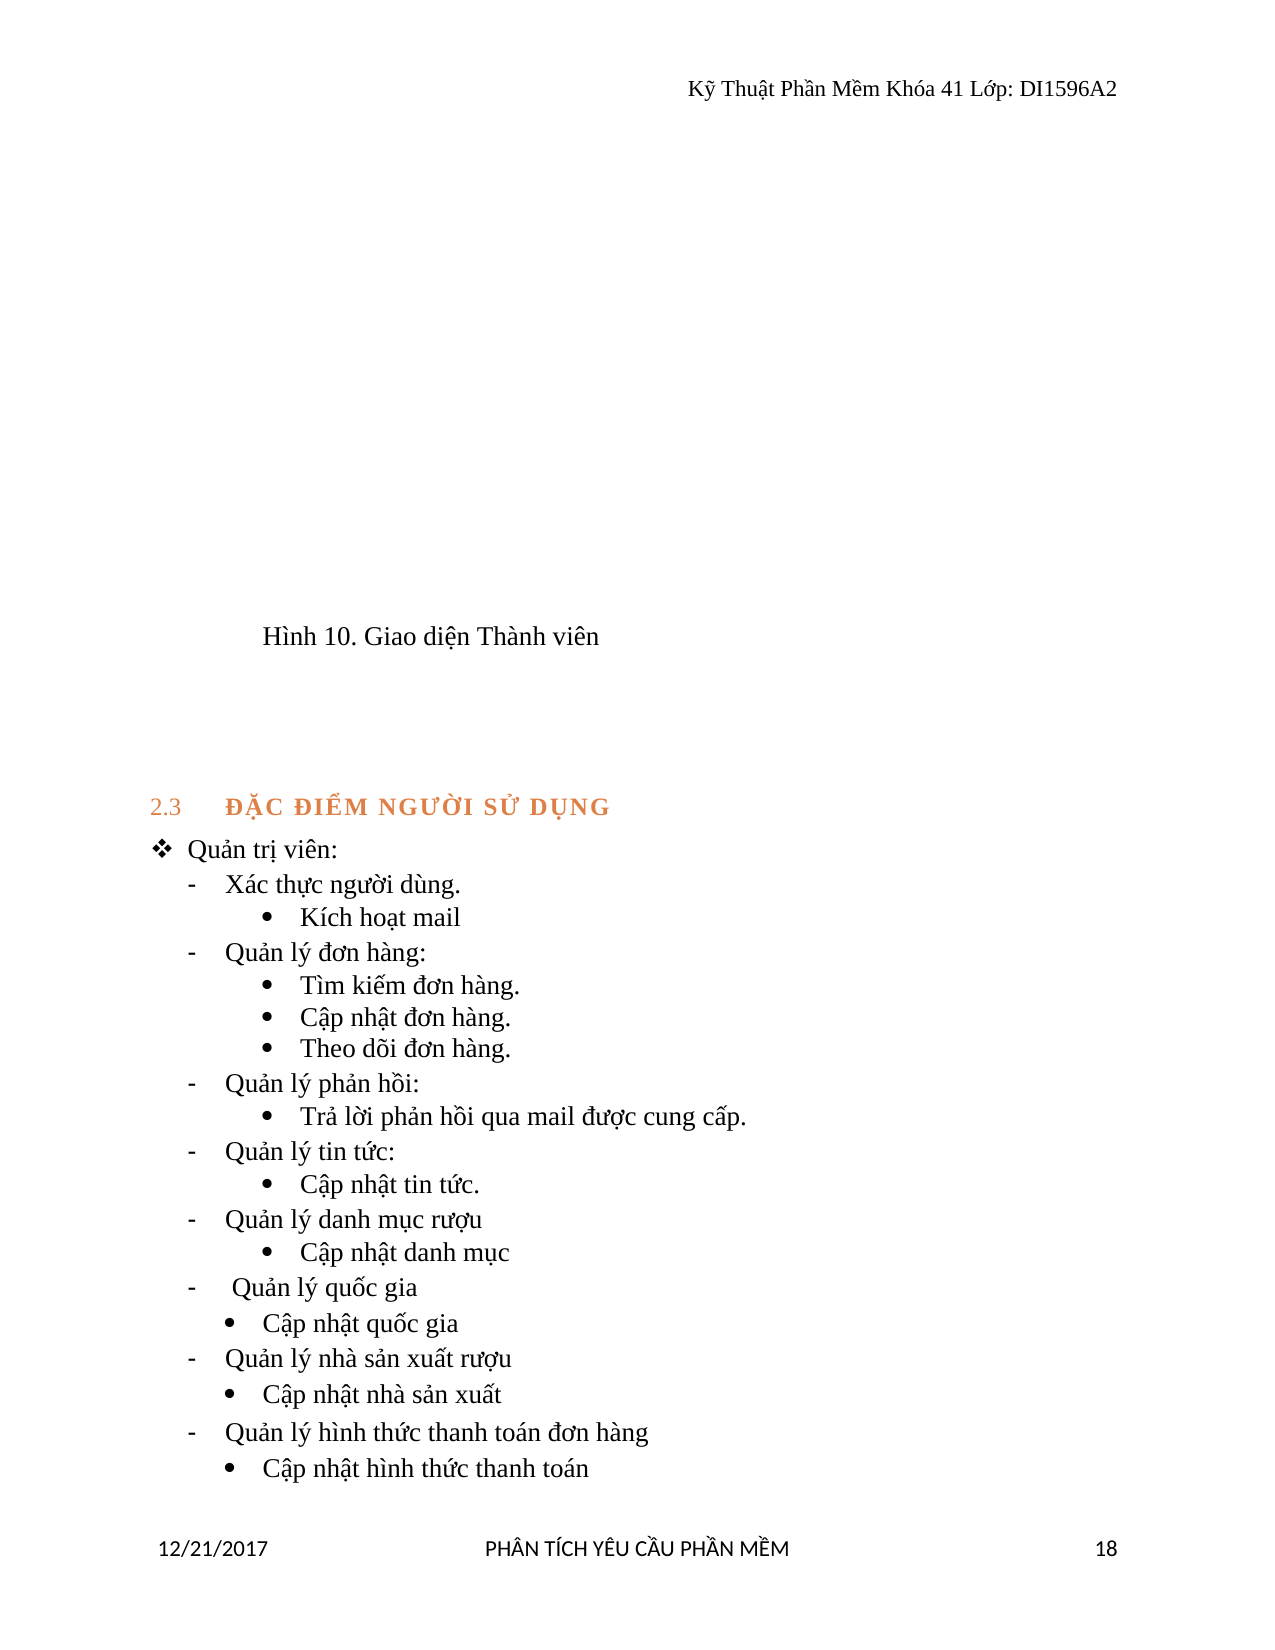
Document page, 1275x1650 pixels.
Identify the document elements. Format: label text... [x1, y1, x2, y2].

list Cập nhật nhà sản xuất [225, 1378, 1125, 1410]
list Quản lý đơn hàng: [187, 933, 1125, 969]
list Quản trị viên: [150, 833, 1125, 864]
list Kích hoạt mail [262, 901, 1125, 933]
list Xác thực người dùng. [187, 864, 1125, 901]
list Cập nhật quốc gia [225, 1307, 1125, 1339]
list Tìm kiếm đơn hàng. [262, 969, 1125, 1001]
list Quản lý quốc gia [187, 1268, 1125, 1304]
list Quản lý nhà sản xuất rượu [187, 1339, 1125, 1376]
list Quản lý hình thức thanh toán đơn hàng [187, 1412, 1125, 1449]
list Quản lý phản hồi: [187, 1063, 1125, 1100]
list Cập nhật đơn hàng. [262, 1001, 1125, 1032]
list Theo dõi đơn hàng. [262, 1032, 1125, 1063]
list Cập nhật tin tức. [262, 1168, 1125, 1199]
list Hình 10. Giao diện Thành viên [262, 619, 1125, 651]
list Cập nhật danh mục [262, 1236, 1125, 1268]
list Cập nhật hình thức thanh toán [225, 1452, 1125, 1483]
list Quản lý danh mục rượu [187, 1199, 1125, 1236]
subtitle Đặc điểm người sử dụng [150, 792, 1125, 821]
list Trả lời phản hồi qua mail được cung cấp. [262, 1100, 1125, 1131]
list Quản lý tin tức: [187, 1131, 1125, 1168]
